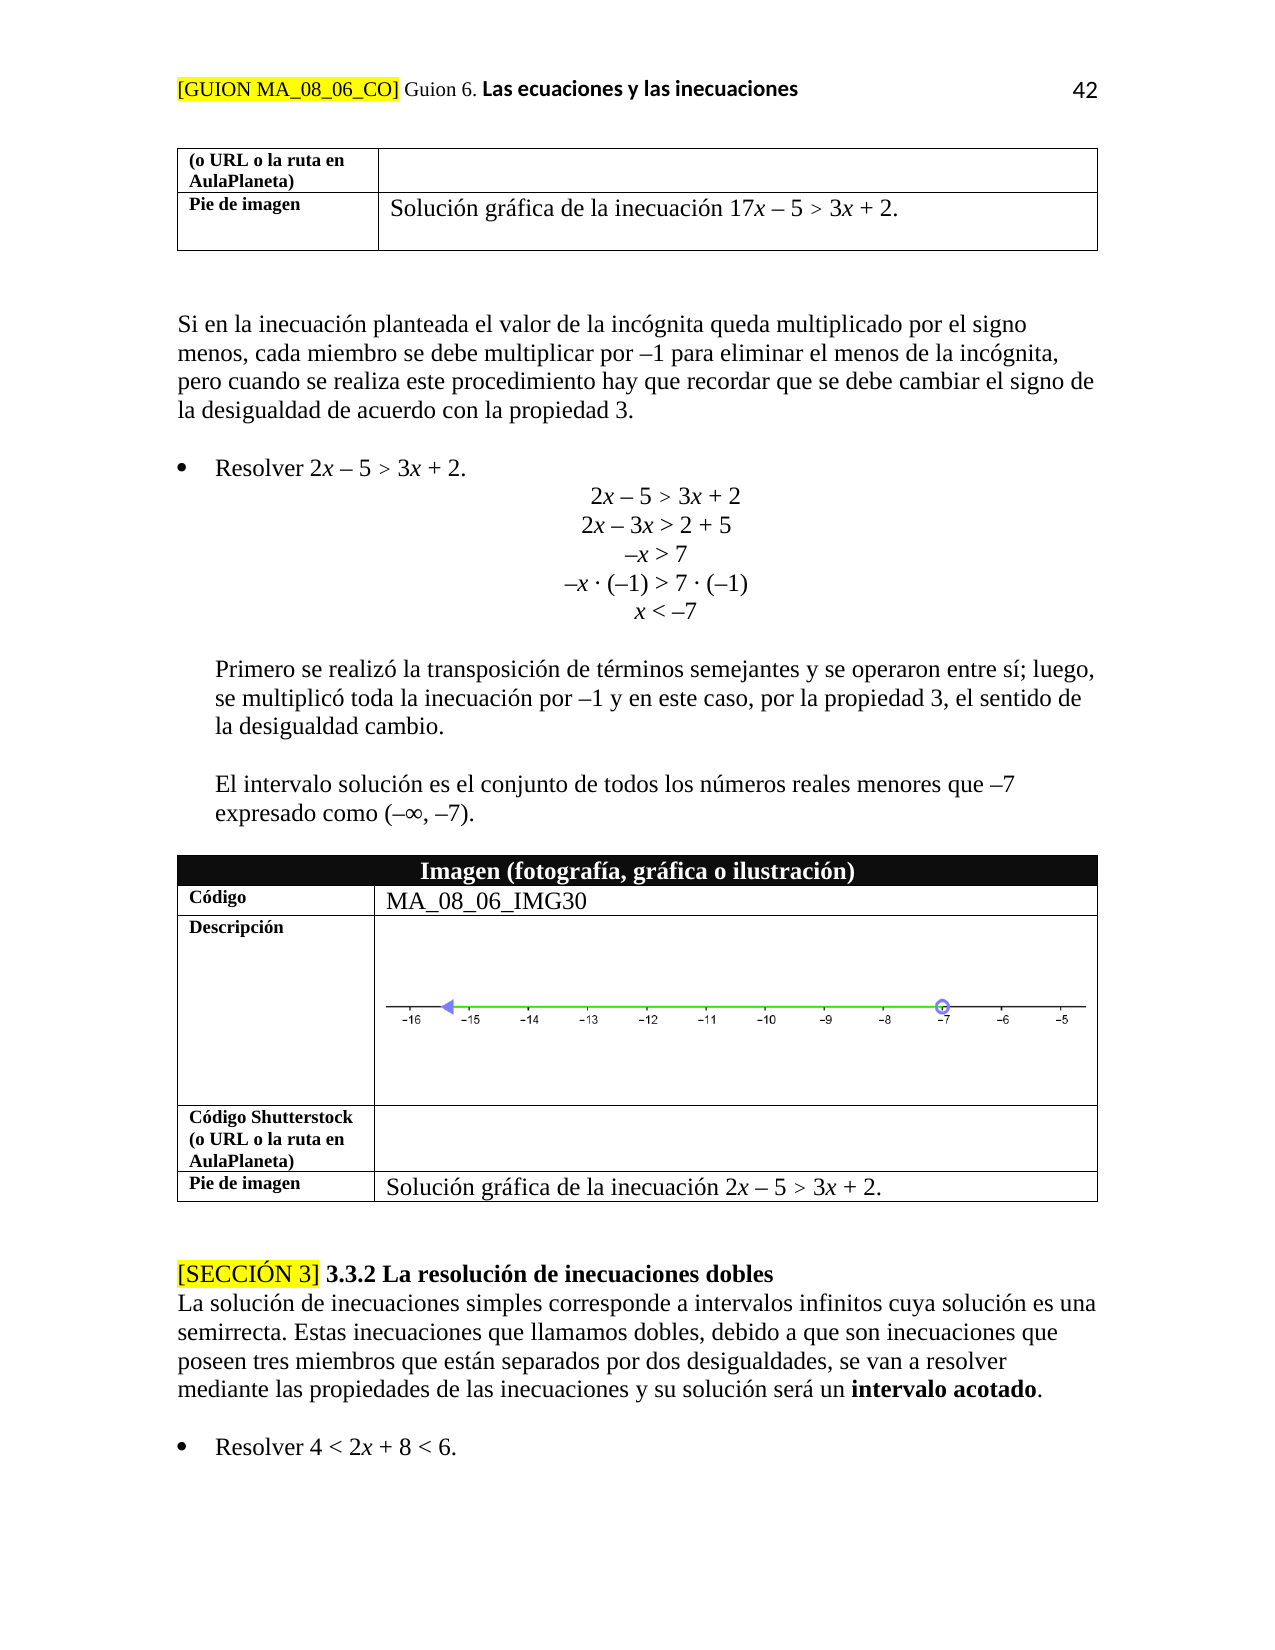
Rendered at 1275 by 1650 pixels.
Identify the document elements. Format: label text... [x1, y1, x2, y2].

list –x ∙ (–1) > 7 ∙ (–1) [215, 568, 1098, 596]
list 2x – 5 > 3x + 2 [215, 481, 1098, 510]
list Primero se realizó la transposición de términos semejantes y se operaron entre sí; luego, se multiplicó toda la inecuación por –1 y en este caso, por la propiedad 3, el sentido de la desigualdad cambio. [215, 654, 1098, 740]
list El intervalo solución es el conjunto de todos los números reales menores que –7 expresado como (–∞, –7). [215, 769, 1098, 826]
table_cell Solución gráfica de la inecuación 17x – 5 > 3x + 2. [379, 193, 1097, 250]
picture [386, 975, 1086, 1044]
table_cell MA_08_06_IMG30 [375, 886, 1097, 915]
table_cell Pie de imagen [178, 1172, 374, 1201]
list x < –7 [215, 596, 1098, 625]
text Si en la inecuación planteada el valor de la incógnita queda multiplicado por el signo menos, cada miembro se debe multiplicar por –1 para eliminar el menos de la incógnita, pero cuando se realiza este procedimiento hay que recordar que se debe cambiar el signo de la desigualdad de acuerdo con la propiedad 3. [177, 309, 1098, 424]
table_cell Solución gráfica de la inecuación 2x – 5 > 3x + 2. [375, 1172, 1097, 1201]
table_header Imagen (fotografía, gráfica o ilustración) [178, 856, 1097, 885]
table_cell Código Shutterstock (o URL o la ruta en AulaPlaneta) [178, 149, 378, 192]
list Resolver 2x – 5 > 3x + 2. [177, 453, 1098, 481]
table_cell Pie de imagen [178, 193, 378, 250]
table_cell Código [178, 886, 374, 915]
table_cell [375, 916, 1097, 1105]
list 2x – 3x > 2 + 5 [215, 510, 1098, 539]
list Resolver 4 < 2x + 8 < 6. [177, 1432, 1098, 1461]
table_cell Código Shutterstock (o URL o la ruta en AulaPlaneta) [178, 1106, 374, 1171]
text La solución de inecuaciones simples corresponde a intervalos infinitos cuya solución es una semirrecta. Estas inecuaciones que llamamos dobles, debido a que son inecuaciones que poseen tres miembros que están separados por dos desigualdades, se van a resolver mediante las propiedades de las inecuaciones y su solución será un intervalo acotado. [177, 1288, 1098, 1403]
table_cell Descripción [178, 916, 374, 1105]
table_cell [379, 149, 1097, 192]
list –x > 7 [215, 539, 1098, 568]
table_cell [375, 1106, 1097, 1171]
text [SECCIÓN 3] 3.3.2 La resolución de inecuaciones dobles [177, 1259, 1098, 1288]
